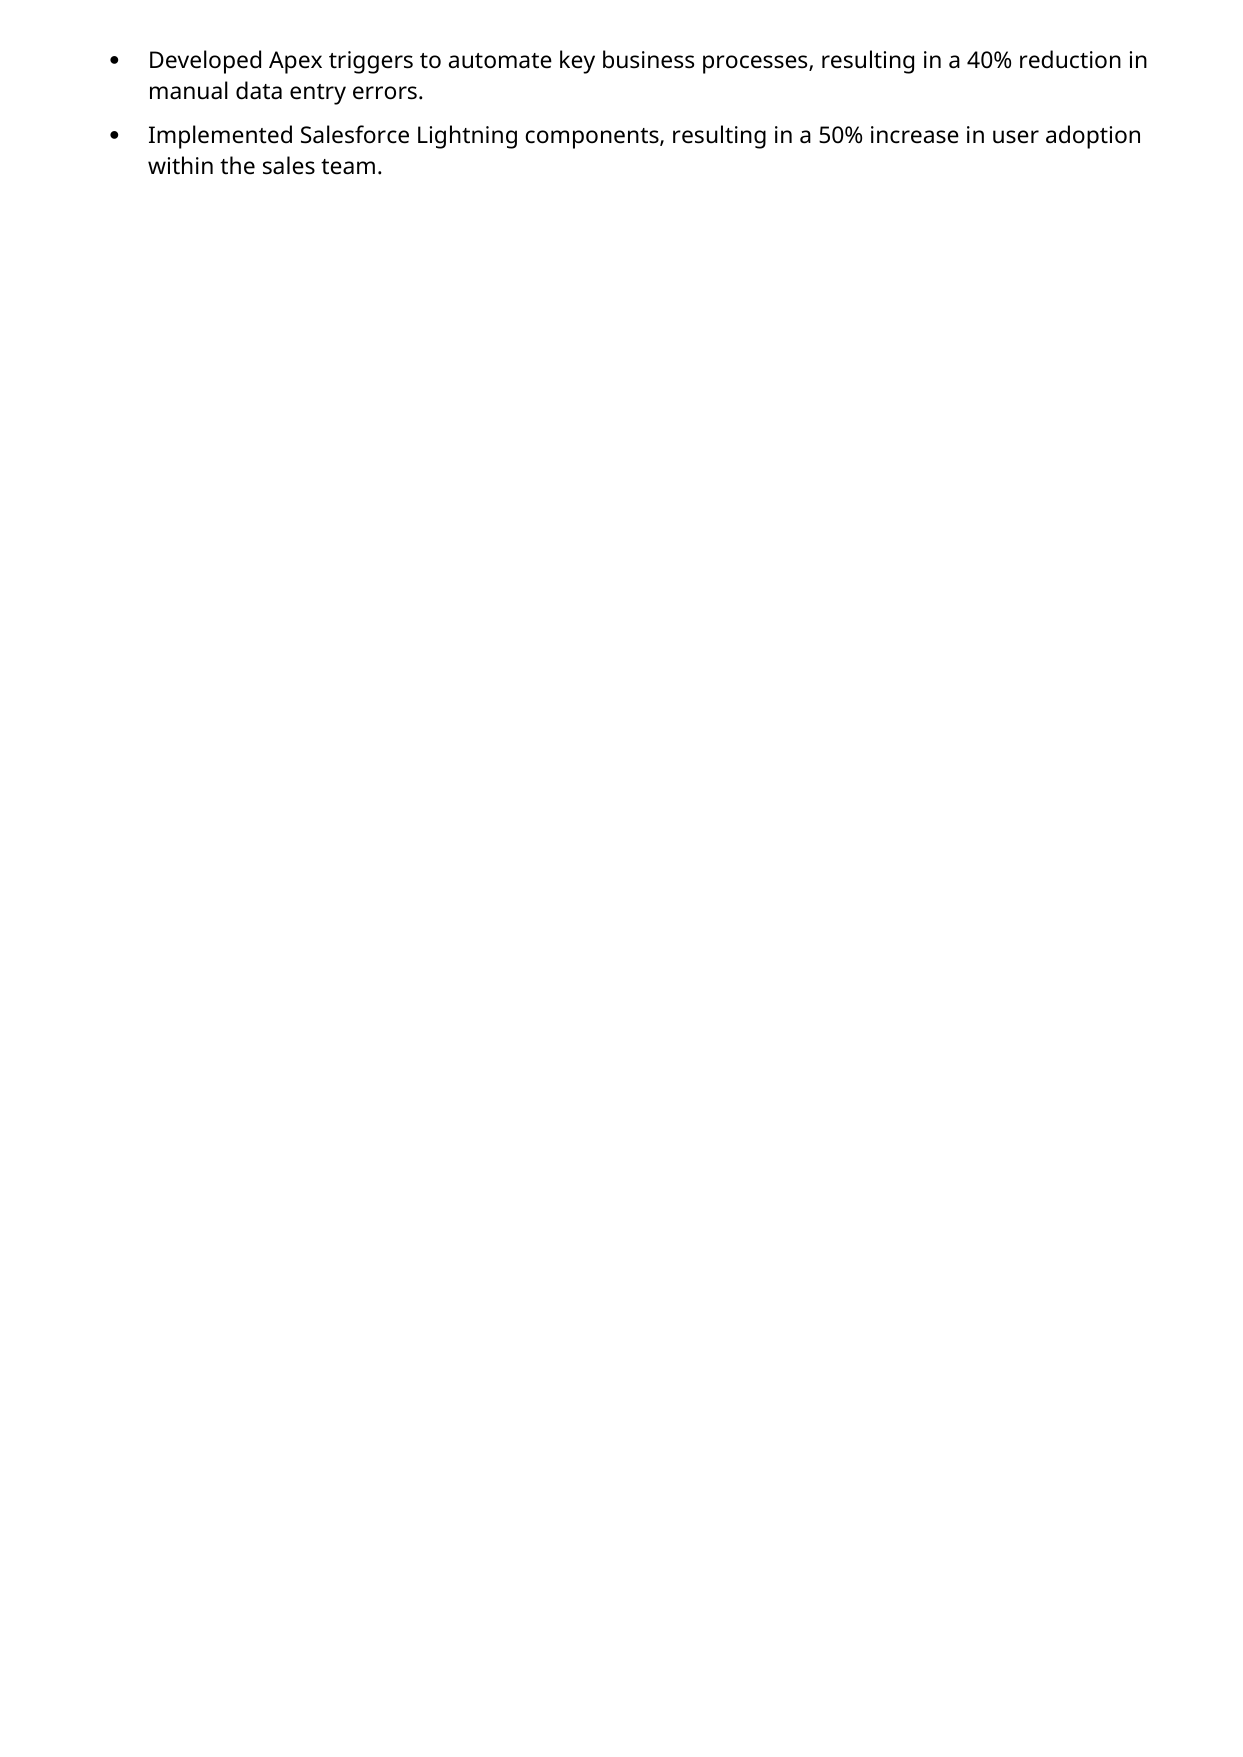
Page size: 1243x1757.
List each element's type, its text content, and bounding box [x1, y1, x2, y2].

list Implemented Salesforce Lightning components, resulting in a 50% increase in user adoption within the sales team. [110, 119, 1180, 181]
list Developed Apex triggers to automate key business processes, resulting in a 40% reduction in manual data entry errors. [110, 44, 1180, 106]
